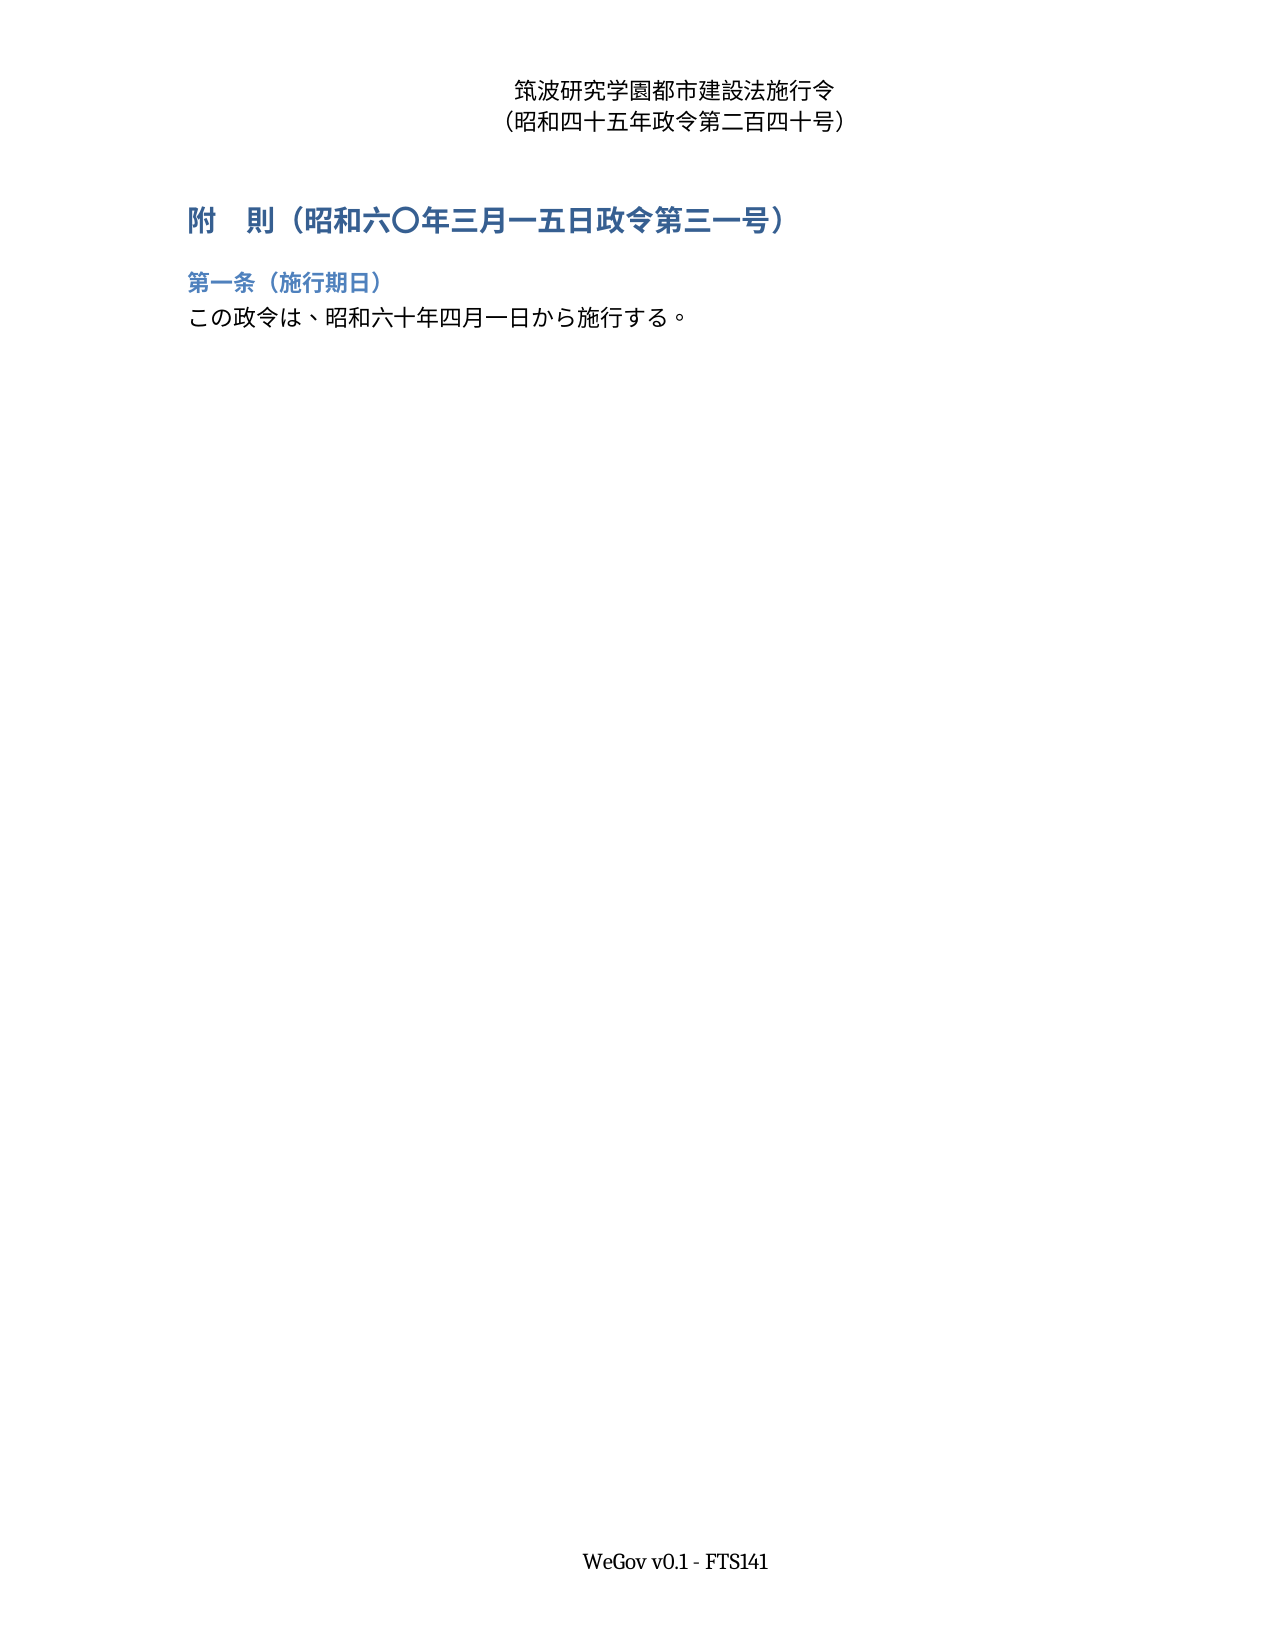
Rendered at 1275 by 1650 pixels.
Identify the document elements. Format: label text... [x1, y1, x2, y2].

subtitle 第一条（施行期日） [187, 266, 1087, 298]
text この政令は、昭和六十年四月一日から施行する。 [187, 302, 1087, 334]
subtitle 附 則（昭和六〇年三月一五日政令第三一号） [187, 200, 1087, 240]
